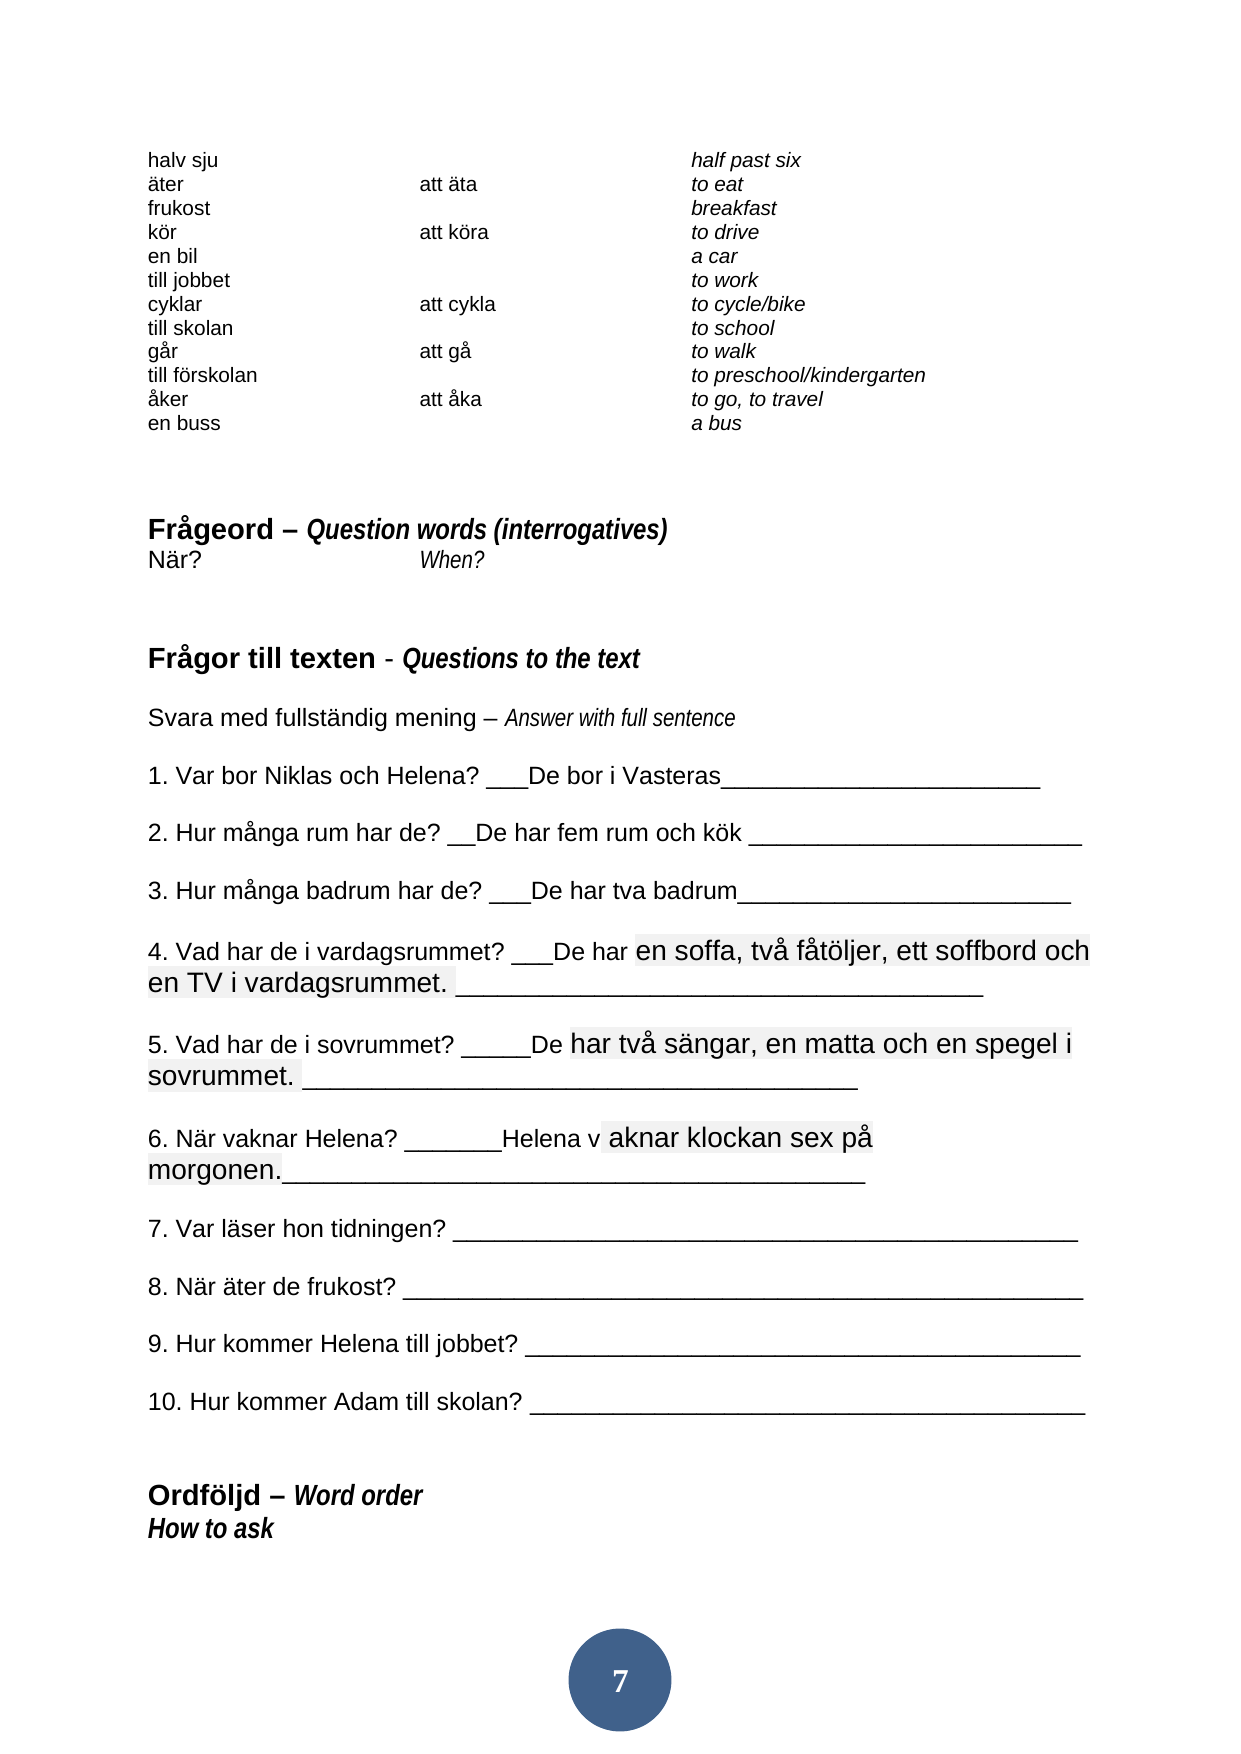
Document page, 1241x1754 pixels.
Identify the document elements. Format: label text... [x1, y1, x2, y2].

text äter att äta to eat [148, 172, 1093, 196]
text en buss a bus [148, 411, 1093, 435]
text 8. När äter de frukost? _________________________________________________ [148, 1272, 1093, 1300]
text till jobbet to work [148, 267, 1093, 291]
text cyklar att cykla to cycle/bike [148, 291, 1093, 315]
text How to ask [148, 1511, 1093, 1544]
text går att gå to walk [148, 339, 1093, 363]
text 10. Hur kommer Adam till skolan? ________________________________________ [148, 1387, 1093, 1415]
text 6. När vaknar Helena? _______Helena v aknar klockan sex på morgonen.__________________________________________ [148, 1121, 1093, 1185]
text halv sju half past six [148, 148, 1093, 172]
text åker att åka to go, to travel [148, 387, 1093, 411]
text 1. Var bor Niklas och Helena? ___De bor i Vasteras_______________________ [148, 761, 1093, 790]
text 7. Var läser hon tidningen? _____________________________________________ [148, 1214, 1093, 1243]
text Frågeord – Question words (interrogatives) [148, 512, 1093, 545]
text Svara med fullständig mening – Answer with full sentence [148, 703, 1093, 732]
text 3. Hur många badrum har de? ___De har tva badrum________________________ [148, 876, 1093, 905]
text När? When? [148, 545, 1093, 574]
text 9. Hur kommer Helena till jobbet? ________________________________________ [148, 1329, 1093, 1358]
text kör att köra to drive [148, 219, 1093, 243]
text till skolan to school [148, 315, 1093, 339]
text 4. Vad har de i vardagsrummet? ___De har en soffa, två fåtöljer, ett soffbord och en TV i vardagsrummet. ______________________________________ [148, 933, 1093, 998]
text Frågor till texten - Questions to the text [148, 641, 1093, 675]
text frukost breakfast [148, 196, 1093, 219]
text en bil a car [148, 243, 1093, 267]
text 5. Vad har de i sovrummet? _____De har två sängar, en matta och en spegel i sovrummet. ________________________________________ [148, 1027, 1093, 1092]
text till förskolan to preschool/kindergarten [148, 363, 1093, 387]
text Ordföljd – Word order [148, 1478, 1093, 1511]
text 2. Hur många rum har de? __De har fem rum och kök ________________________ [148, 818, 1093, 847]
